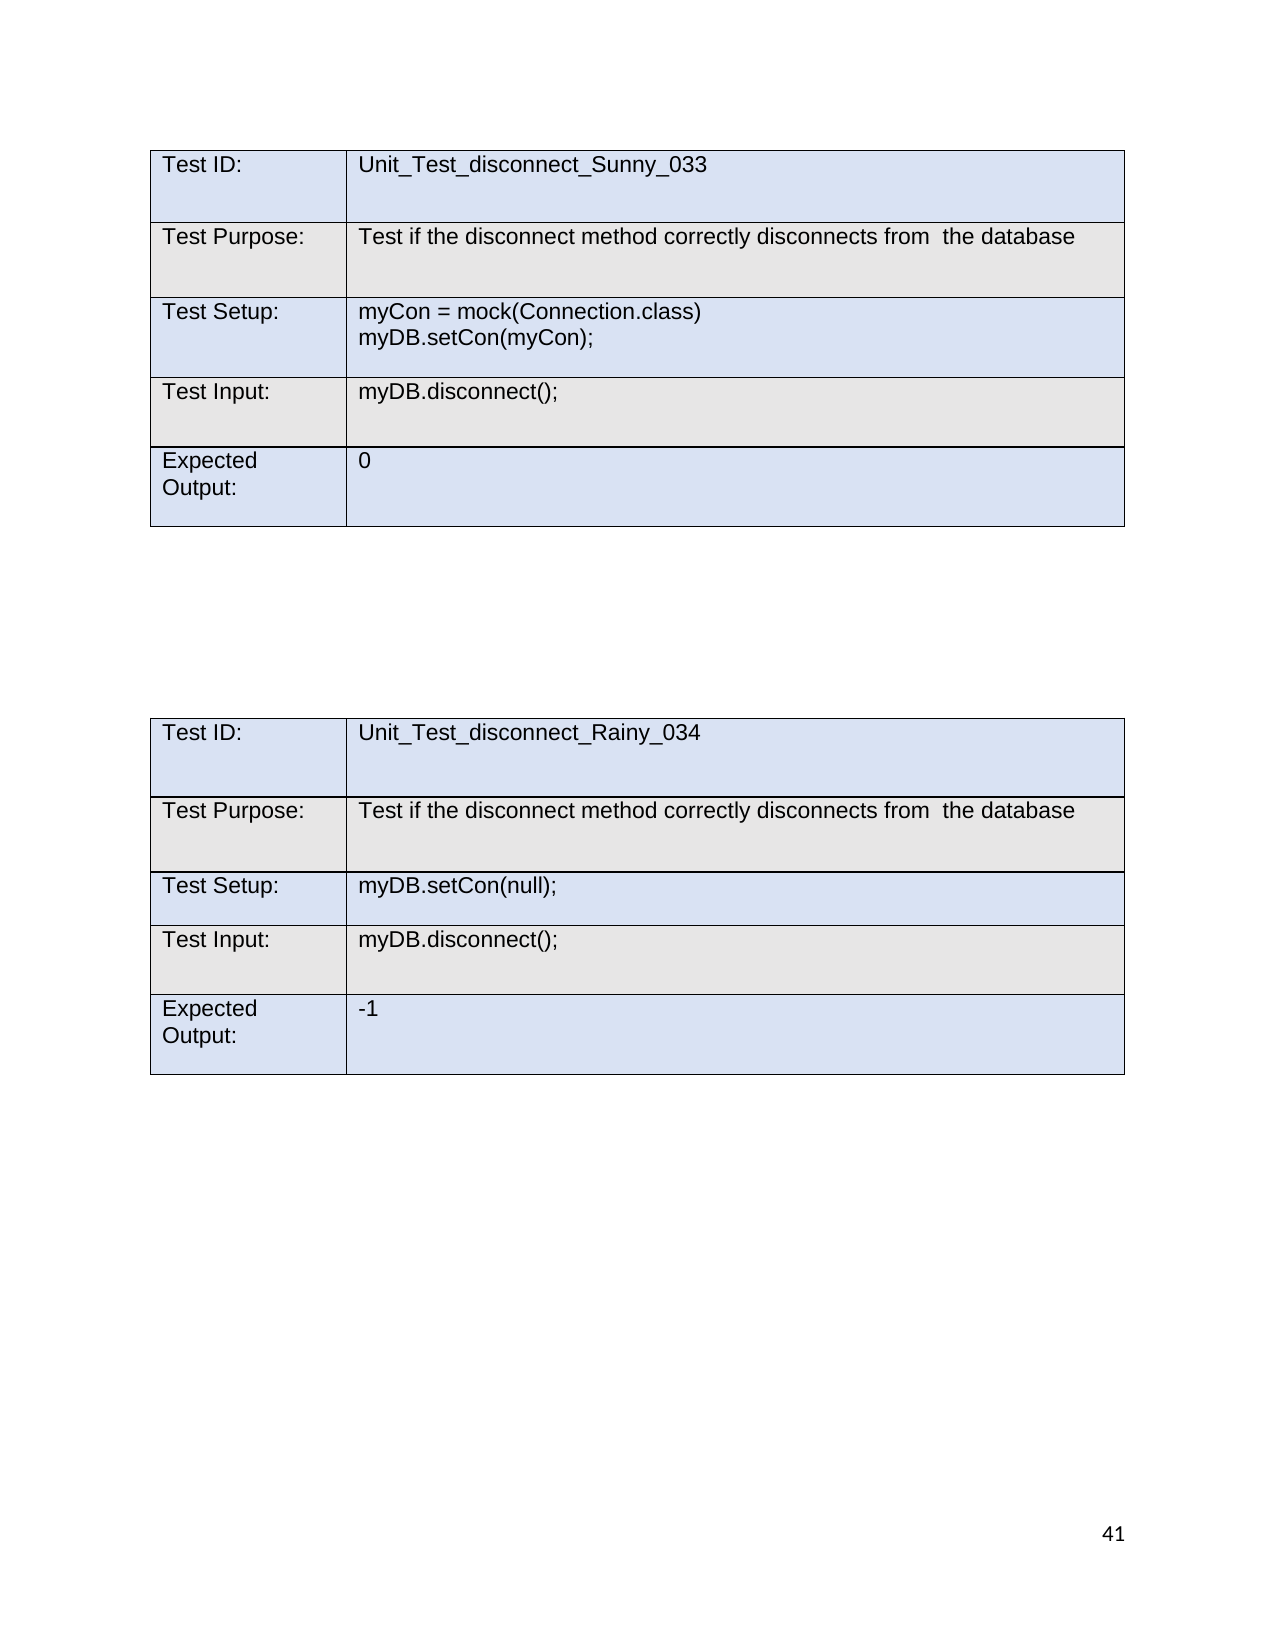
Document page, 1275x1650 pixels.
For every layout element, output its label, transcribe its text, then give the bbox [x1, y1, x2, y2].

table_cell Test Setup: [151, 298, 346, 377]
table_cell Test Purpose: [151, 223, 346, 297]
table_header Unit_Test_disconnect_Rainy_034 [347, 719, 1124, 796]
table_cell Test Input: [151, 378, 346, 446]
table_cell Expected Output: [151, 448, 346, 526]
table_cell -1 [347, 995, 1124, 1074]
table_header Unit_Test_disconnect_Sunny_033 [347, 151, 1124, 222]
table_cell Test if the disconnect method correctly disconnects from the database [347, 798, 1124, 871]
table_cell myDB.disconnect(); [347, 378, 1124, 446]
table_cell Test Purpose: [151, 798, 346, 871]
table_cell myDB.disconnect(); [347, 926, 1124, 994]
table_cell Test Setup: [151, 873, 346, 925]
table_cell Test if the disconnect method correctly disconnects from the database [347, 223, 1124, 297]
table_cell Test Input: [151, 926, 346, 994]
table_cell 0 [347, 448, 1124, 526]
table_cell Expected Output: [151, 995, 346, 1074]
table_cell myCon = mock(Connection.class) myDB.setCon(myCon); [347, 298, 1124, 377]
table_header Test ID: [151, 151, 346, 222]
table_header Test ID: [151, 719, 346, 796]
table_cell myDB.setCon(null); [347, 873, 1124, 925]
